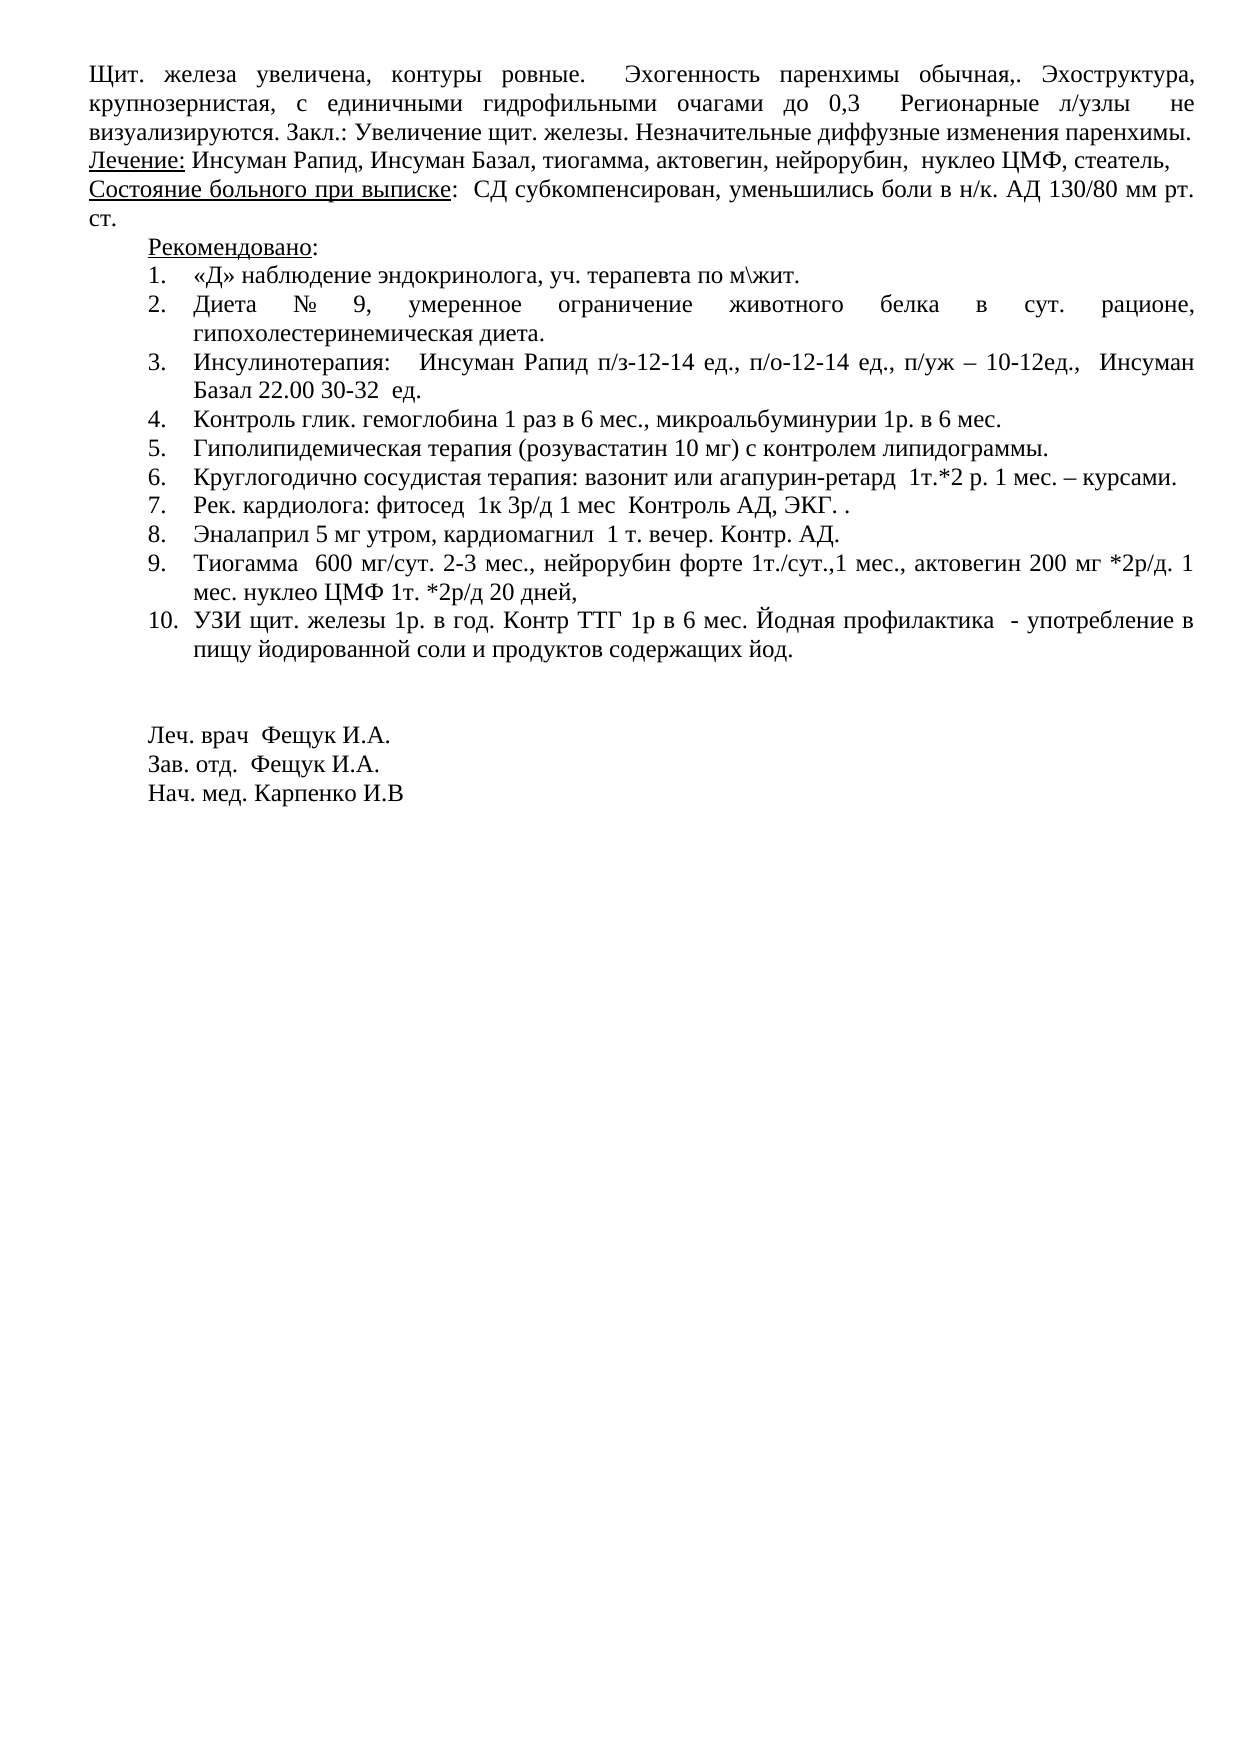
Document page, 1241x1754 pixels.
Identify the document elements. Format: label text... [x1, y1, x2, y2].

subtitle Леч. врач Фещук И.А. [148, 720, 1196, 749]
text Щит. железа увеличена, контуры ровные. Эхогенность паренхимы обычная,. Эхоструктура, крупнозернистая, с единичными гидрофильными очагами до 0,3 Регионарные л/узлы не визуализируются. Закл.: Увеличение щит. железы. Незначительные диффузные изменения паренхимы. [89, 59, 1196, 145]
list «Д» наблюдение эндокринолога, уч. терапевта по м\жит. [148, 260, 1196, 289]
list Инсулинотерапия: Инсуман Рапид п/з-12-14 ед., п/о-12-14 ед., п/уж – 10-12ед., Инсуман Базал 22.00 30-32 ед. [148, 347, 1196, 404]
list Гиполипидемическая терапия (розувастатин 10 мг) с контролем липидограммы. [148, 433, 1196, 462]
text Нач. мед. Карпенко И.В [148, 778, 1196, 807]
text Лечение: Инсуман Рапид, Инсуман Базал, тиогамма, актовегин, нейрорубин, нуклео ЦМФ, стеатель, [89, 145, 1196, 174]
text Состояние больного при выписке: СД субкомпенсирован, уменьшились боли в н/к. АД 130/80 мм рт. ст. [89, 174, 1196, 232]
list Рек. кардиолога: фитосед 1к 3р/д 1 мес Контроль АД, ЭКГ. . [148, 490, 1196, 519]
list Тиогамма 600 мг/сут. 2-3 мес., нейрорубин форте 1т./сут.,1 мес., актовегин 200 мг *2р/д. 1 мес. нуклео ЦМФ 1т. *2р/д 20 дней, [148, 548, 1196, 605]
list Контроль глик. гемоглобина 1 раз в 6 мес., микроальбуминурии 1р. в 6 мес. [148, 404, 1196, 433]
list УЗИ щит. железы 1р. в год. Контр ТТГ 1р в 6 мес. Йодная профилактика - употребление в пищу йодированной соли и продуктов содержащих йод. [148, 605, 1196, 663]
list Круглогодично сосудистая терапия: вазонит или агапурин-ретард 1т.*2 р. 1 мес. – курсами. [148, 462, 1196, 490]
list Диета № 9, умеренное ограничение животного белка в сут. рационе, гипохолестеринемическая диета. [148, 289, 1196, 347]
list Эналаприл 5 мг утром, кардиомагнил 1 т. вечер. Контр. АД. [148, 519, 1196, 548]
text Зав. отд. Фещук И.А. [148, 749, 1196, 778]
text Рекомендовано: [148, 232, 1196, 260]
